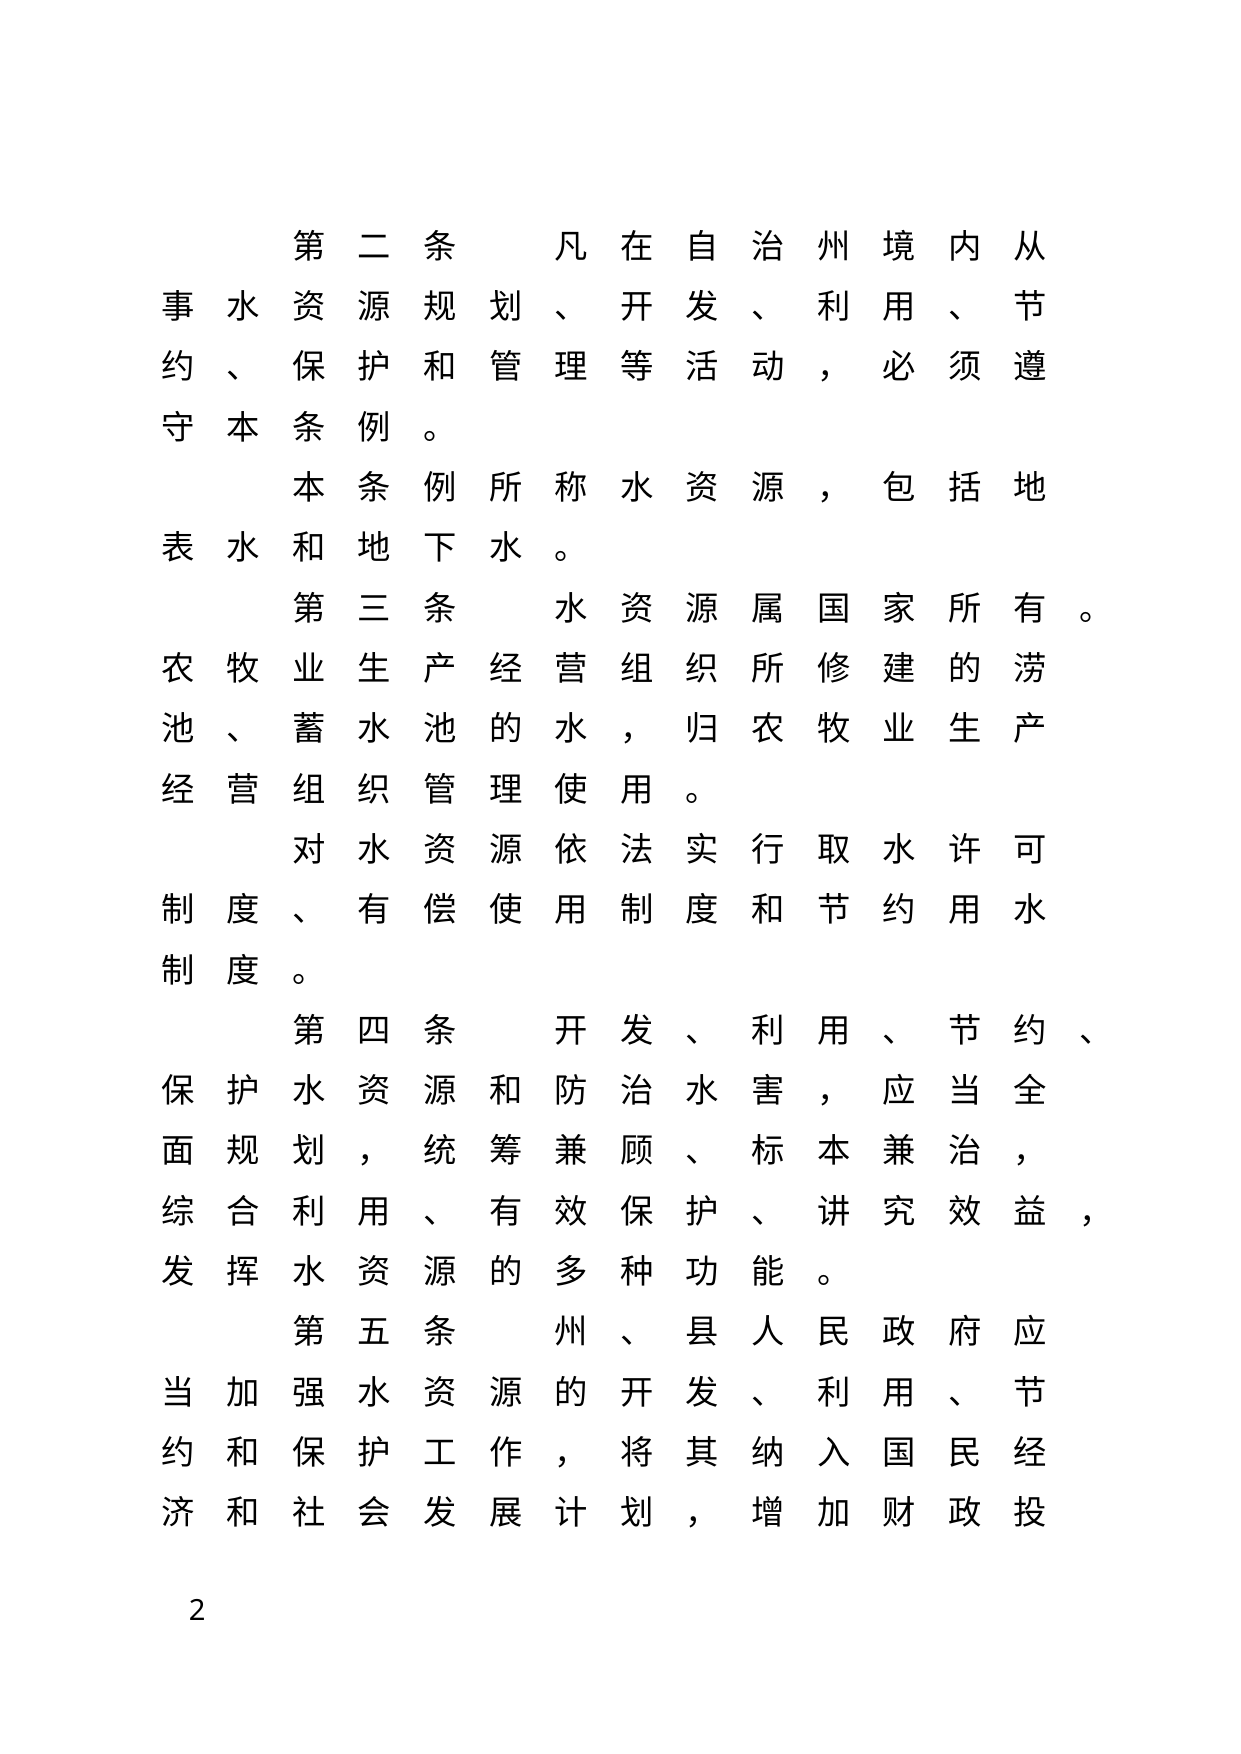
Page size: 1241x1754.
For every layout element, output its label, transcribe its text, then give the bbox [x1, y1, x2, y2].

text 第三条 水资源属国家所有。农牧业生产经营组织所修建的涝池、蓄水池的水，归农牧业生产经营组织管理使用。 [161, 575, 1079, 817]
text 第二条 凡在自治州境内从事水资源规划、开发、利用、节约、保护和管理等活动，必须遵守本条例。 [161, 213, 1079, 455]
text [161, 1299, 1079, 1540]
text 对水资源依法实行取水许可制度、有偿使用制度和节约用水制度。 [161, 817, 1079, 998]
text 本条例所称水资源，包括地表水和地下水。 [161, 455, 1079, 575]
text 第四条 开发、利用、节约、保护水资源和防治水害，应当全面规划，统筹兼顾、标本兼治，综合利用、有效保护、讲究效益，发挥水资源的多种功能。 [161, 998, 1079, 1299]
